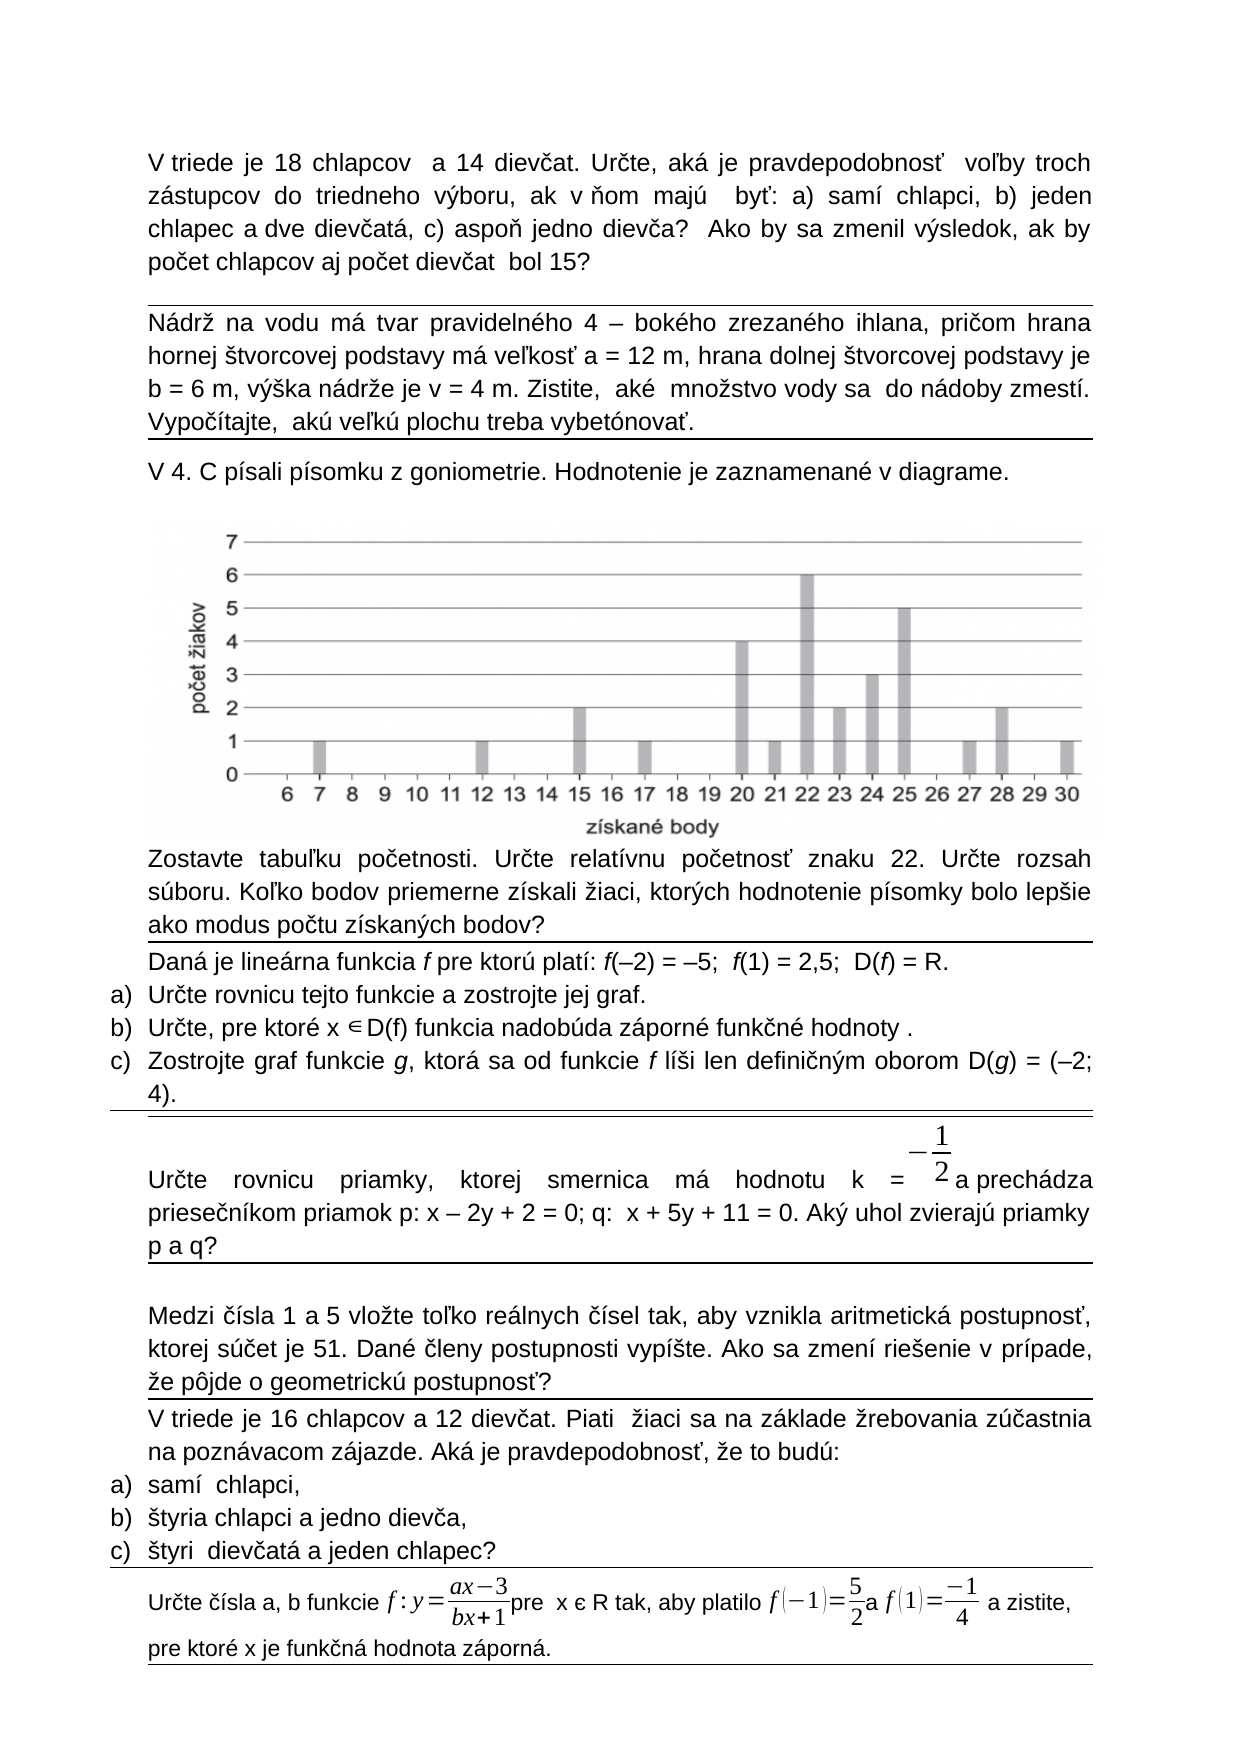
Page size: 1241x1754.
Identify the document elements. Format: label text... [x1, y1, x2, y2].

list Určte, pre ktoré x D(f) funkcia nadobúda záporné funkčné hodnoty . [110, 1013, 1093, 1042]
list samí chlapci, [110, 1470, 1093, 1498]
picture [147, 522, 1102, 841]
text Určte čísla a, b funkcie pre x є R tak, aby platilo a a zistite, pre ktoré x je funkčná hodnota záporná. [148, 1572, 1093, 1664]
text Daná je lineárna funkcia f pre ktorú platí: f(–2) = –5; f(1) = 2,5; D(f) = R. [148, 947, 1093, 976]
text V triede je 18 chlapcov a 14 dievčat. Určte, aká je pravdepodobnosť voľby troch zástupcov do triedneho výboru, ak v ňom majú byť: a) samí chlapci, b) jeden chlapec a dve dievčatá, c) aspoň jedno dievča? Ako by sa zmenil výsledok, ak by počet chlapcov aj počet dievčat bol 15? [148, 148, 1093, 275]
list Určte rovnicu tejto funkcie a zostrojte jej graf. [110, 980, 1093, 1009]
list Zostavte tabuľku početnosti. Určte relatívnu početnosť znaku 22. Určte rozsah súboru. Koľko bodov priemerne získali žiaci, ktorých hodnotenie písomky bolo lepšie ako modus počtu získaných bodov? [148, 844, 1093, 941]
text Medzi čísla 1 a 5 vložte toľko reálnych čísel tak, aby vznikla aritmetická postupnosť, ktorej súčet je 51. Dané členy postupnosti vypíšte. Ako sa zmení riešenie v prípade, že pôjde o geometrickú postupnosť? [148, 1301, 1093, 1398]
list V 4. C písali písomku z goniometrie. Hodnotenie je zaznamenané v diagrame. [148, 457, 1093, 485]
list štyria chlapci a jedno dievča, [110, 1503, 1093, 1532]
text V triede je 16 chlapcov a 12 dievčat. Piati žiaci sa na základe žrebovania zúčastnia na poznávacom zájazde. Aká je pravdepodobnosť, že to budú: [148, 1404, 1093, 1466]
list štyri dievčatá a jeden chlapec? [110, 1536, 1093, 1567]
list Zostrojte graf funkcie g, ktorá sa od funkcie f líši len definičným oborom D(g) = (–2; 4). [110, 1046, 1093, 1110]
text Určte rovnicu priamky, ktorej smernica má hodnotu k =a prechádza priesečníkom priamok p: x – 2y + 2 = 0; q: x + 5y + 11 = 0. Aký uhol zvierajú priamky p a q? [148, 1117, 1093, 1262]
text Nádrž na vodu má tvar pravidelného 4 – bokého zrezaného ihlana, pričom hrana hornej štvorcovej podstavy má veľkosť a = , hrana dolnej štvorcovej podstavy je b = , výška nádrže je v = . Zistite, aké množstvo vody sa do nádoby zmestí. Vypočítajte, akú veľkú plochu treba vybetónovať. [148, 306, 1093, 438]
